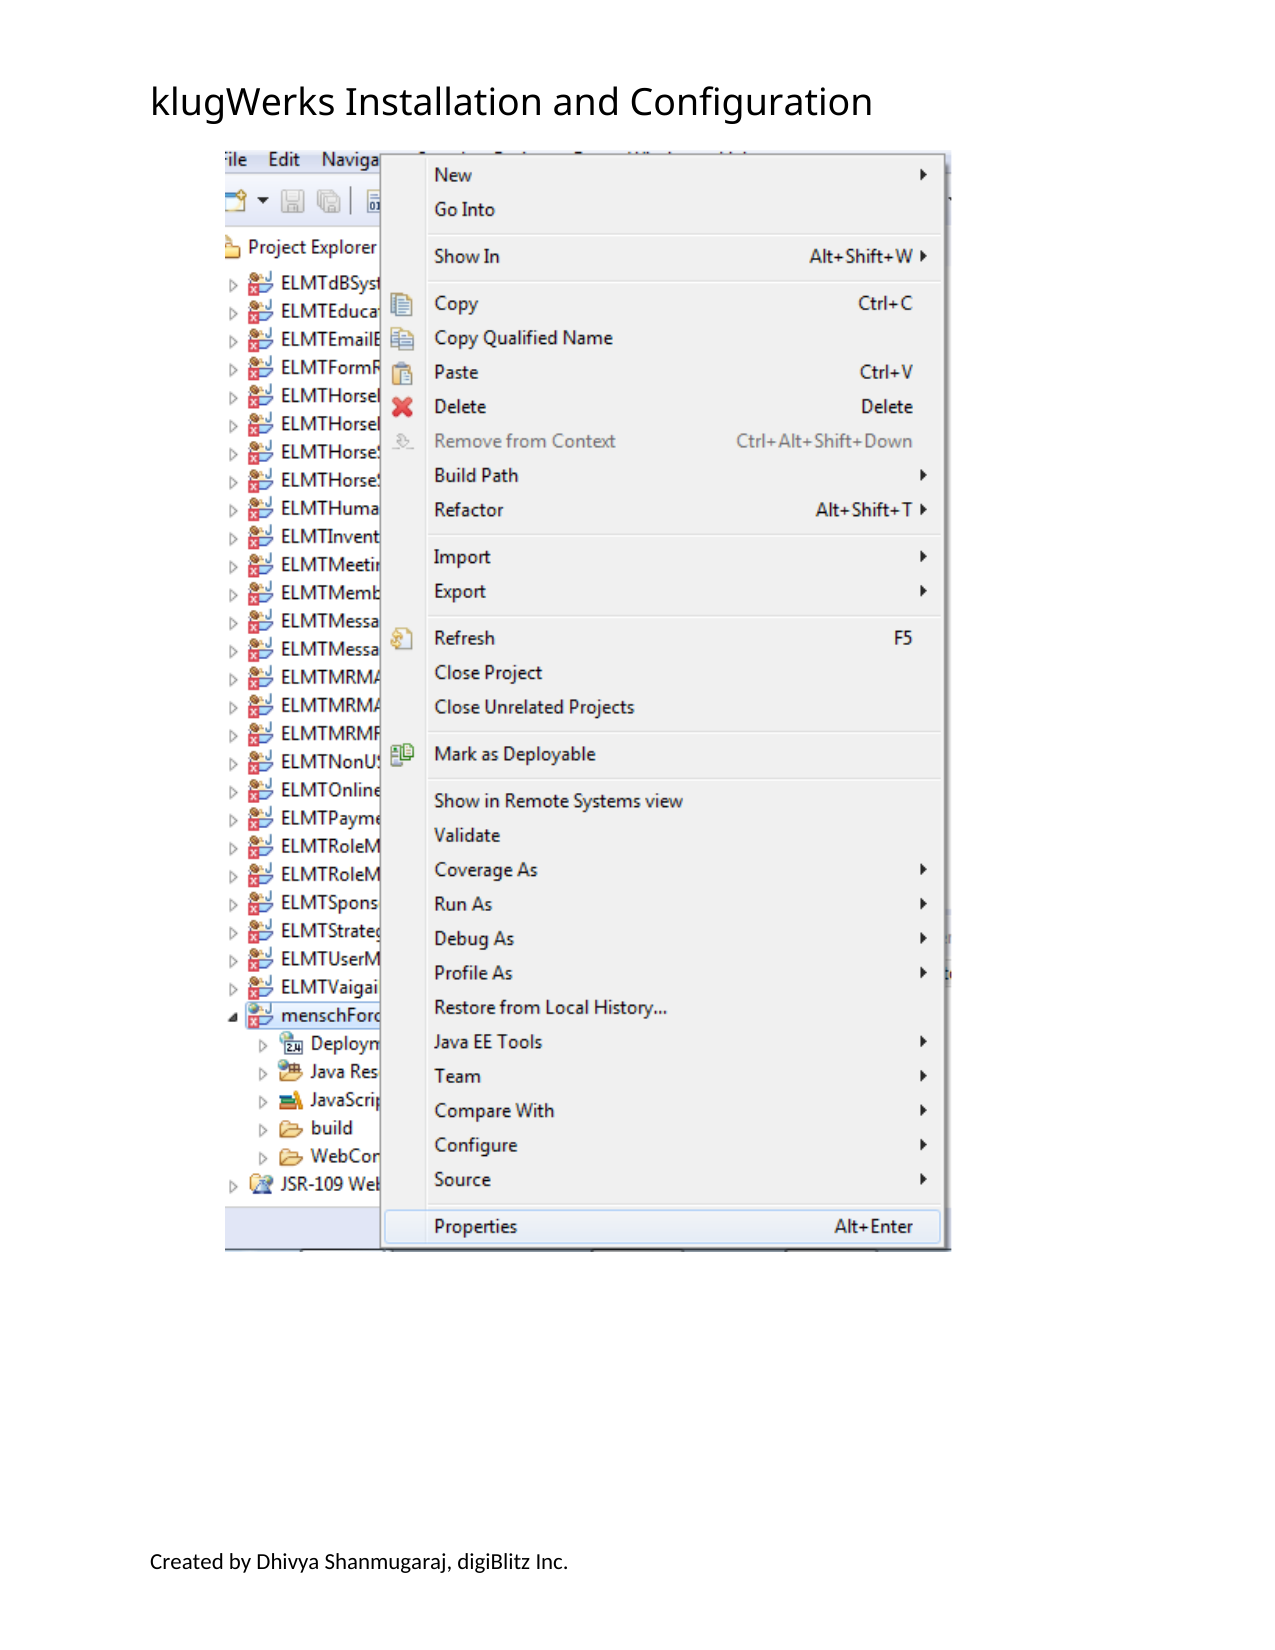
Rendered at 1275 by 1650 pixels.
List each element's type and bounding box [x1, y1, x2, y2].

picture [225, 150, 952, 1252]
